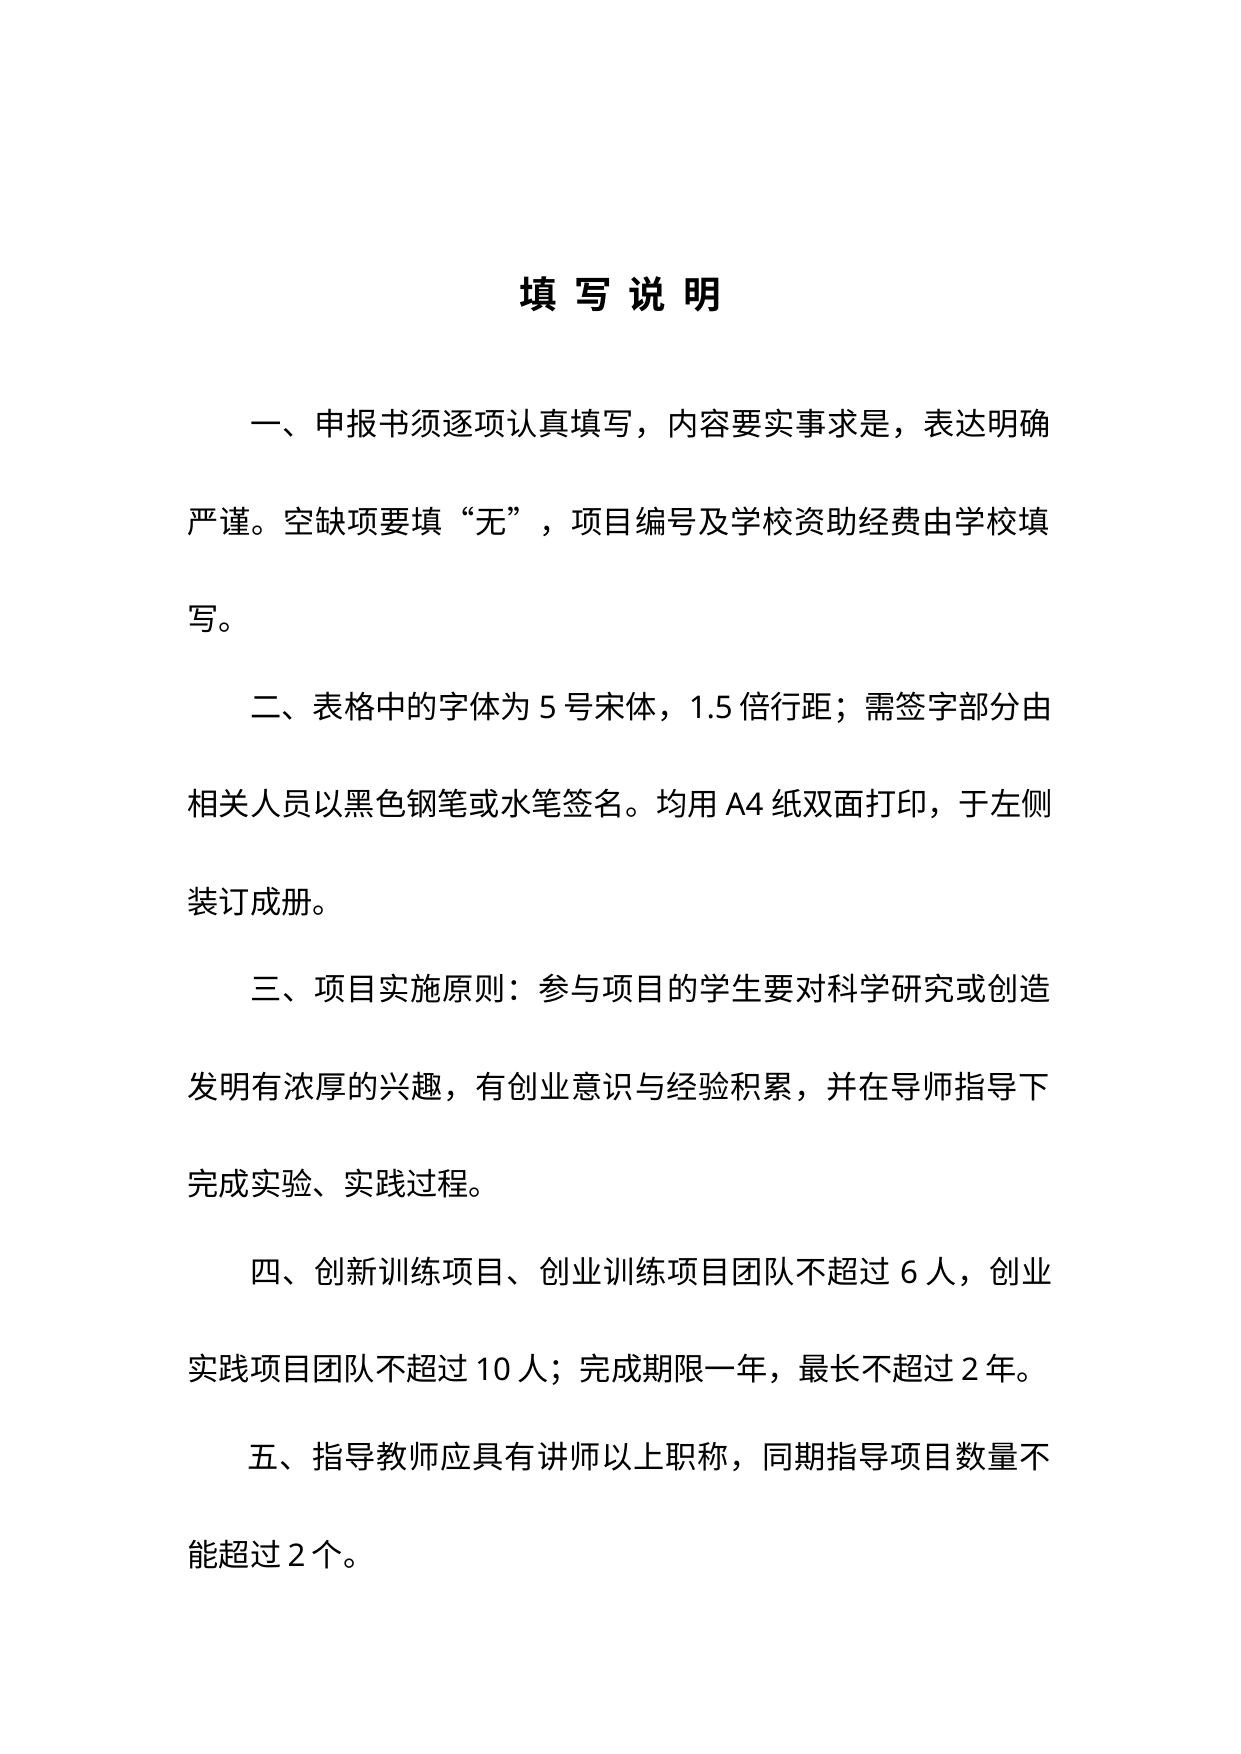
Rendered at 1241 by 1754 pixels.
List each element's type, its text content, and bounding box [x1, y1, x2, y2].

text 四、创新训练项目、创业训练项目团队不超过6人，创业实践项目团队不超过10人；完成期限一年，最长不超过2年。 [187, 1237, 1053, 1400]
text 三、项目实施原则：参与项目的学生要对科学研究或创造发明有浓厚的兴趣，有创业意识与经验积累，并在导师指导下完成实验、实践过程。 [187, 955, 1053, 1215]
text 二、表格中的字体为5号宋体，1.5倍行距；需签字部分由相关人员以黑色钢笔或水笔签名。均用A4 纸双面打印，于左侧装订成册。 [187, 672, 1053, 932]
text 填 写 说 明 [187, 259, 1053, 324]
text 五、指导教师应具有讲师以上职称，同期指导项目数量不能超过2个。 [187, 1422, 1053, 1585]
text 一、申报书须逐项认真填写，内容要实事求是，表达明确、严谨。空缺项要填“无”，项目编号及学校资助经费由学校填写。 [187, 389, 1053, 649]
